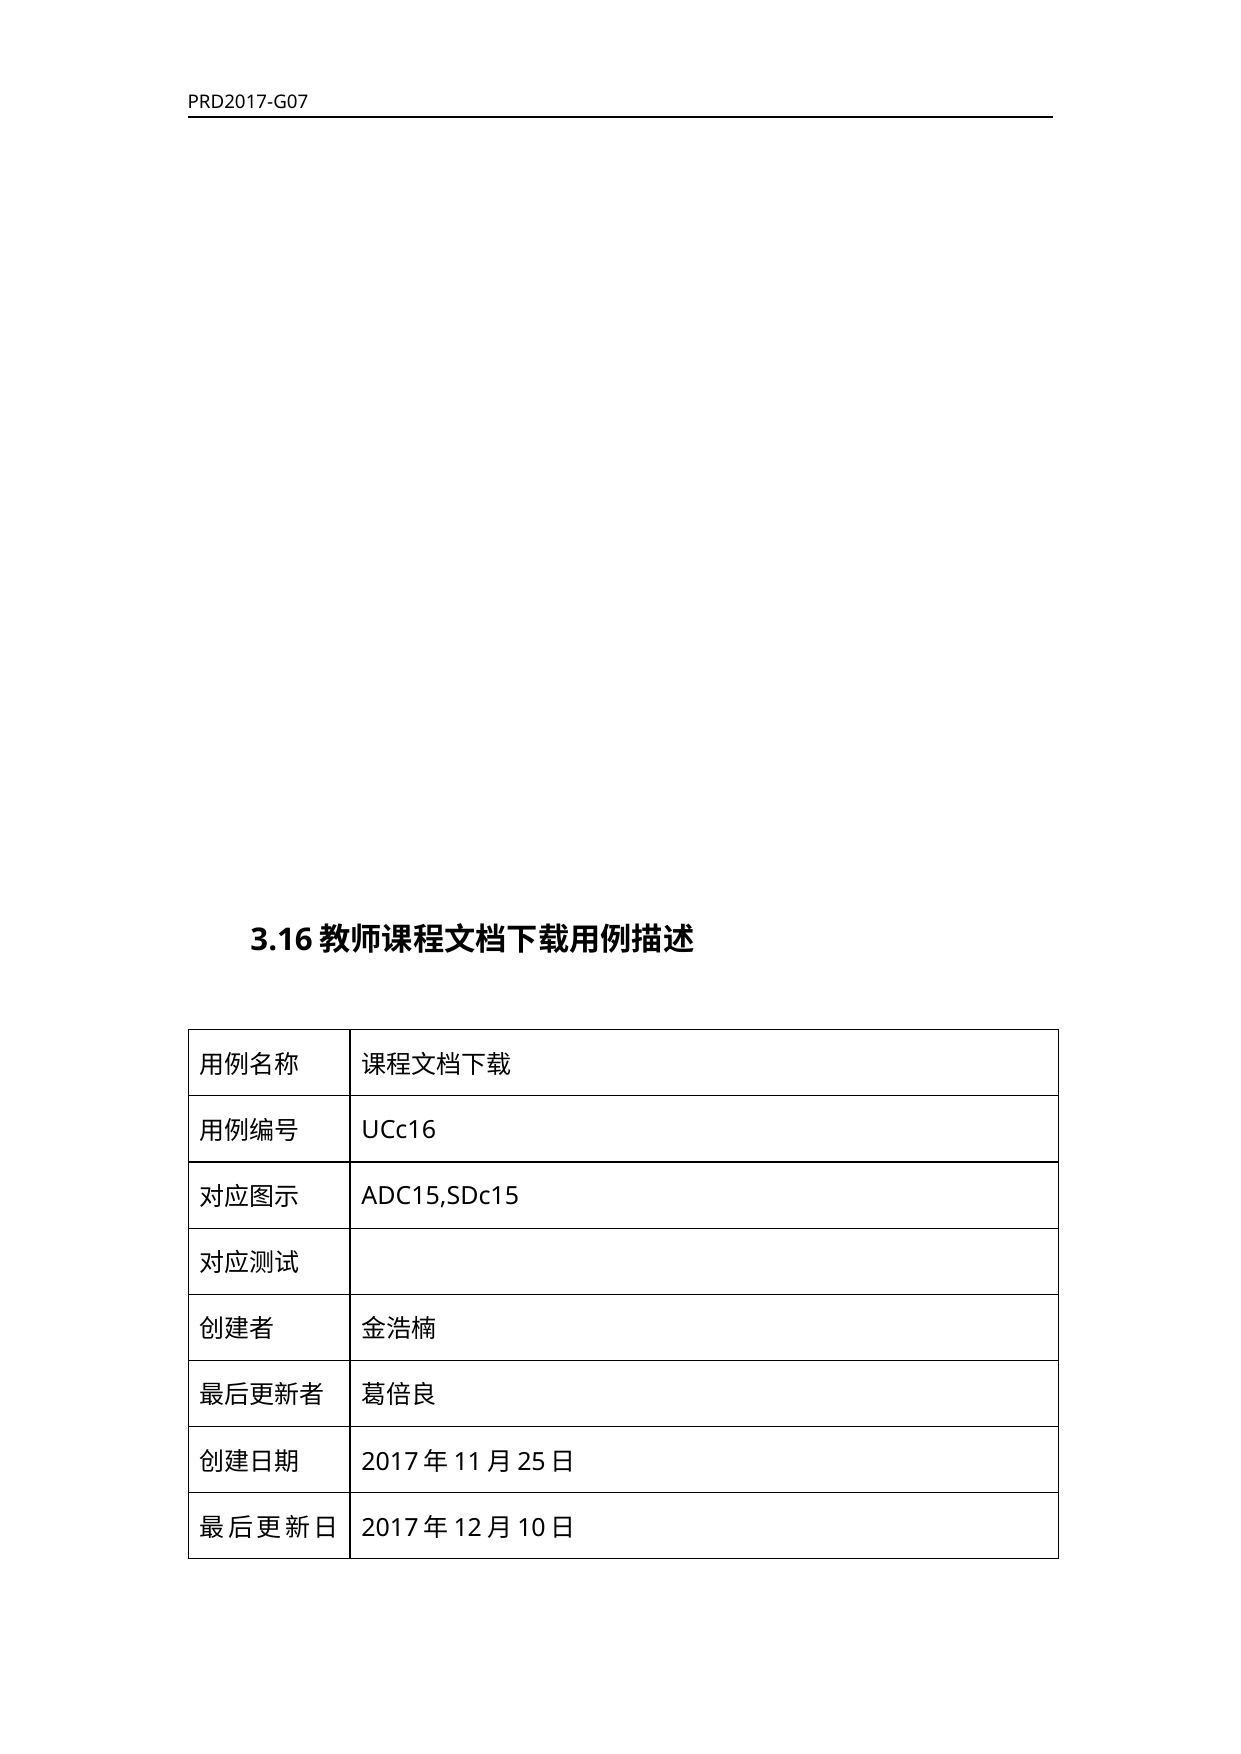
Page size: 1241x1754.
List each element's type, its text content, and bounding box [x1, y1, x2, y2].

table_cell 创建者 [189, 1295, 349, 1359]
table_cell 创建日期 [189, 1427, 349, 1492]
table_header 课程文档下载 [351, 1030, 1058, 1095]
table_cell 最后更新者 [189, 1361, 349, 1426]
table_cell 对应测试 [189, 1229, 349, 1293]
subtitle 3.16教师课程文档下载用例描述 [187, 904, 1053, 969]
table_cell 葛倍良 [351, 1361, 1058, 1426]
table_header 用例名称 [189, 1030, 349, 1095]
table_cell 2017年11月25日 [351, 1427, 1058, 1492]
table_cell ADC15,SDc15 [351, 1163, 1058, 1227]
table_cell 用例编号 [189, 1096, 349, 1161]
table_cell UCc16 [351, 1096, 1058, 1161]
table_cell [351, 1229, 1058, 1293]
table_cell 金浩楠 [351, 1295, 1058, 1359]
table_cell 2017年12月10日 [351, 1493, 1058, 1558]
table_cell 对应图示 [189, 1163, 349, 1227]
table_cell 最后更新日期 [189, 1493, 349, 1558]
